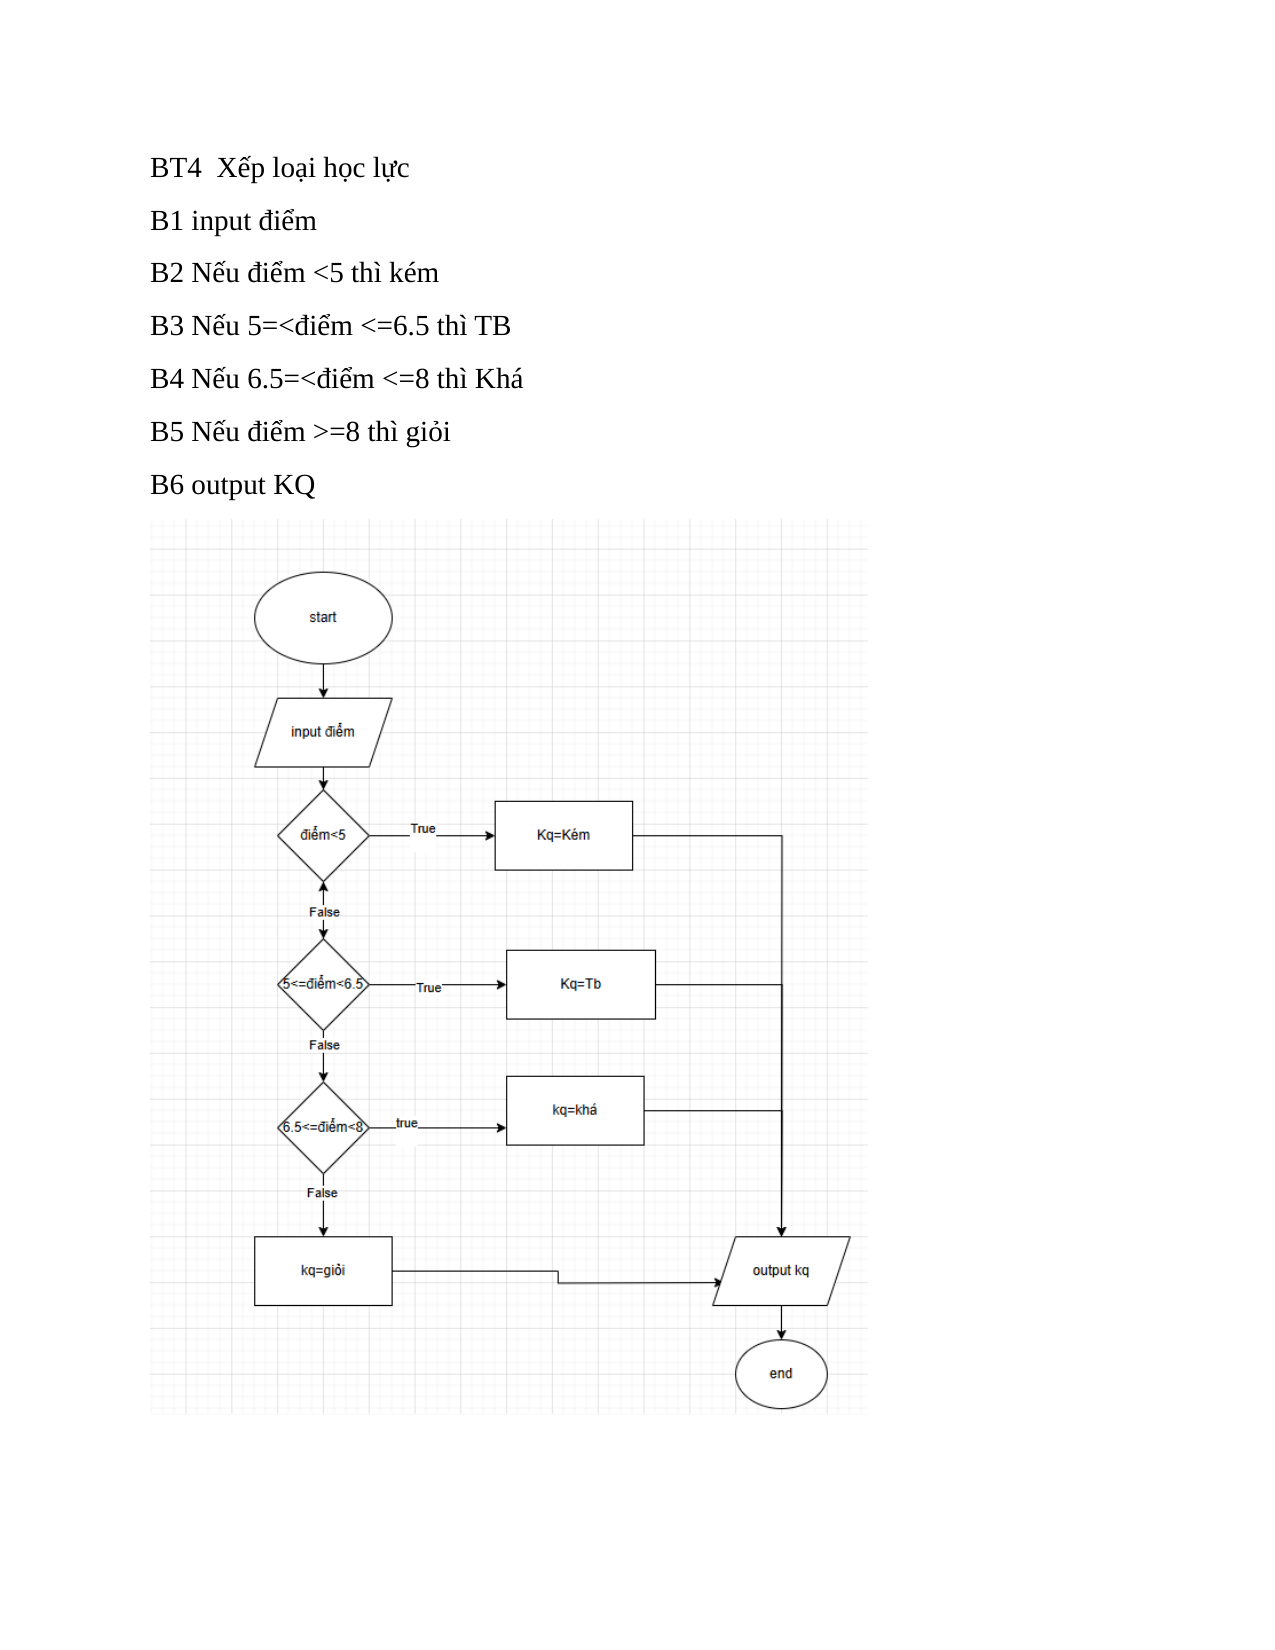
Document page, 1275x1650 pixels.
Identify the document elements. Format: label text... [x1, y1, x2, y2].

text B4 Nếu 6.5=<điểm <=8 thì Khá [150, 361, 1125, 395]
text B6 output KQ [150, 467, 1125, 500]
text B2 Nếu điểm <5 thì kém [150, 256, 1125, 289]
text B1 input điểm [150, 203, 1125, 236]
text B5 Nếu điểm >=8 thì giỏi [150, 414, 1125, 448]
text BT4 Xếp loại học lực [150, 150, 1125, 183]
picture [150, 519, 868, 1415]
text B3 Nếu 5=<điểm <=6.5 thì TB [150, 308, 1125, 342]
